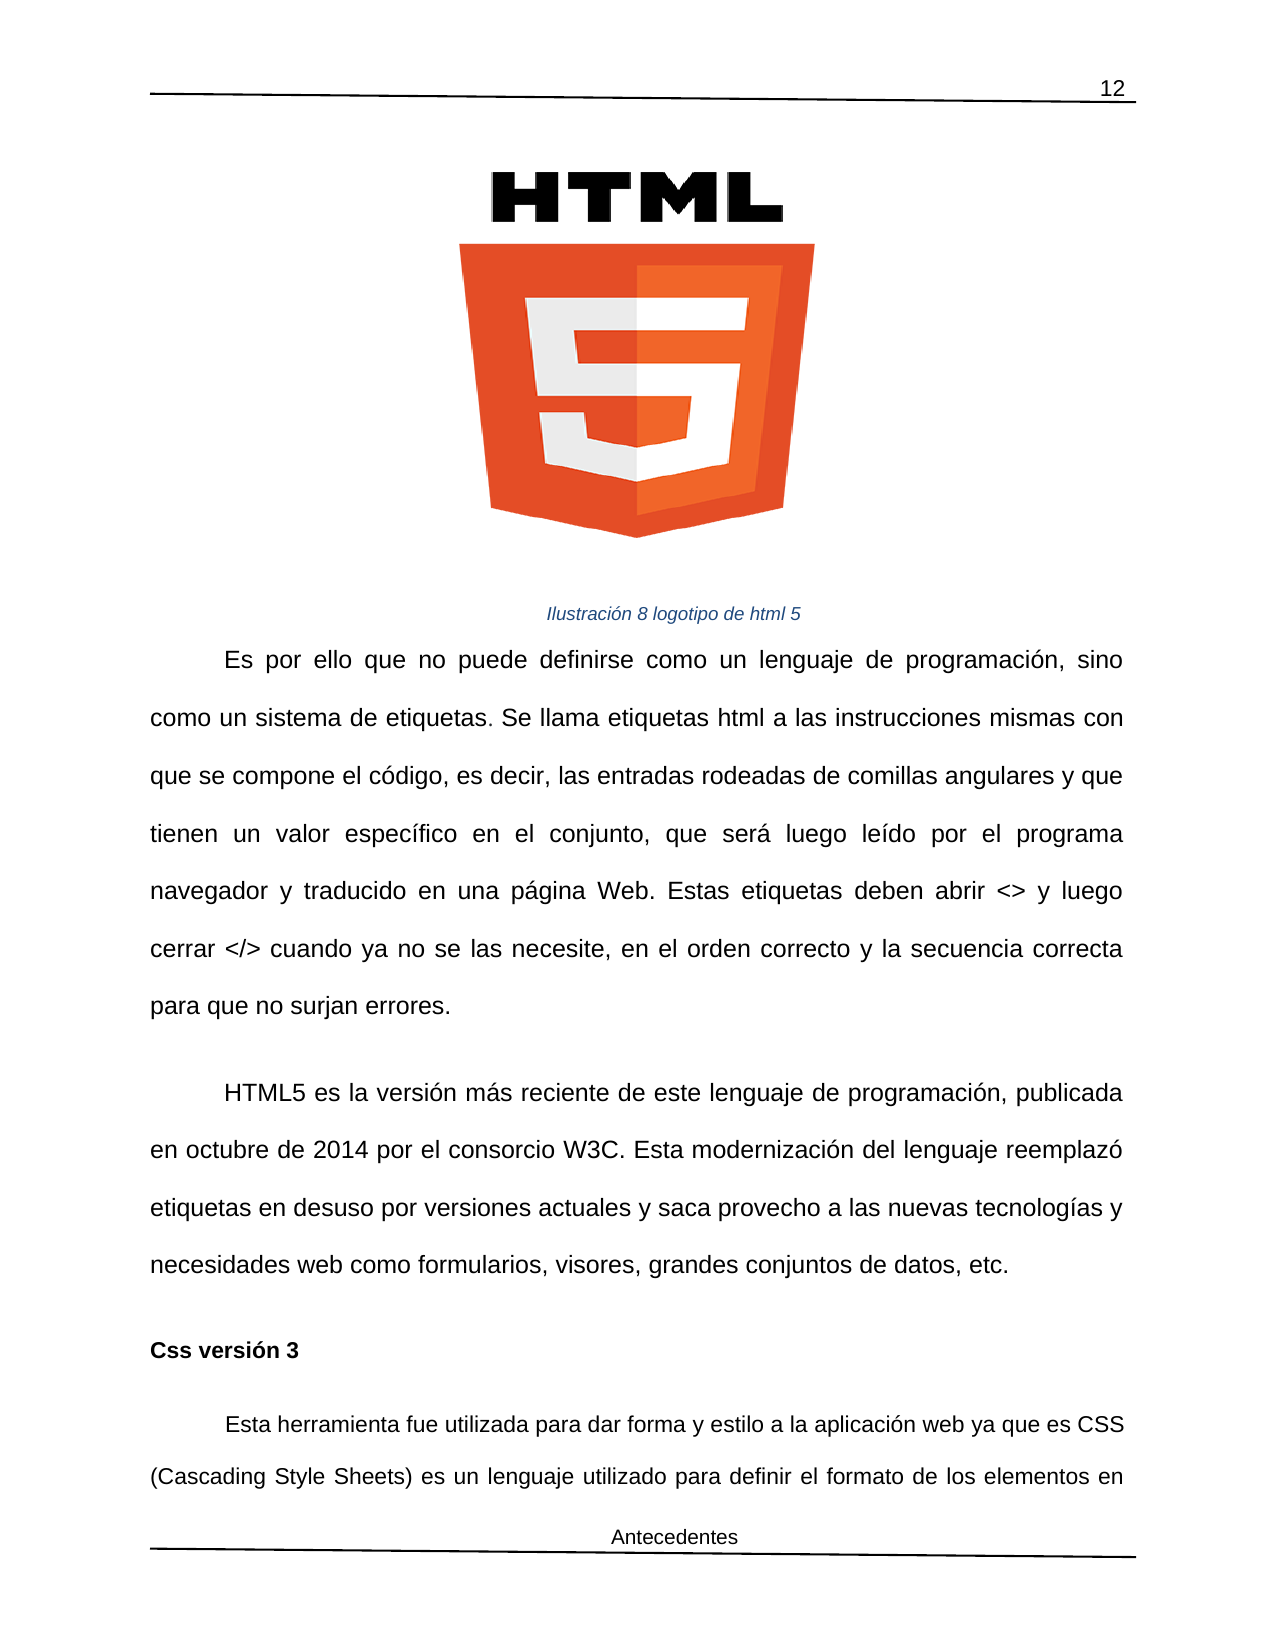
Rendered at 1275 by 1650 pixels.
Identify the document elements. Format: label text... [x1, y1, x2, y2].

picture [355, 150, 920, 560]
text Es por ello que no puede definirse como un lenguaje de programación, sino como un sistema de etiquetas. Se llama etiquetas html a las instrucciones mismas con que se compone el código, es decir, las entradas rodeadas de comillas angulares y que tienen un valor específico en el conjunto, que será luego leído por el programa navegador y traducido en una página Web. Estas etiquetas deben abrir <> y luego cerrar </> cuando ya no se las necesite, en el orden correcto y la secuencia correcta para que no surjan errores. [150, 645, 1125, 1020]
text Css versión 3 [150, 1337, 1125, 1363]
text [150, 1411, 1125, 1489]
text HTML5 es la versión más reciente de este lenguaje de programación, publicada en octubre de 2014 por el consorcio W3C. Esta modernización del lenguaje reemplazó etiquetas en desuso por versiones actuales y saca provecho a las nuevas tecnologías y necesidades web como formularios, visores, grandes conjuntos de datos, etc. [150, 1078, 1125, 1279]
